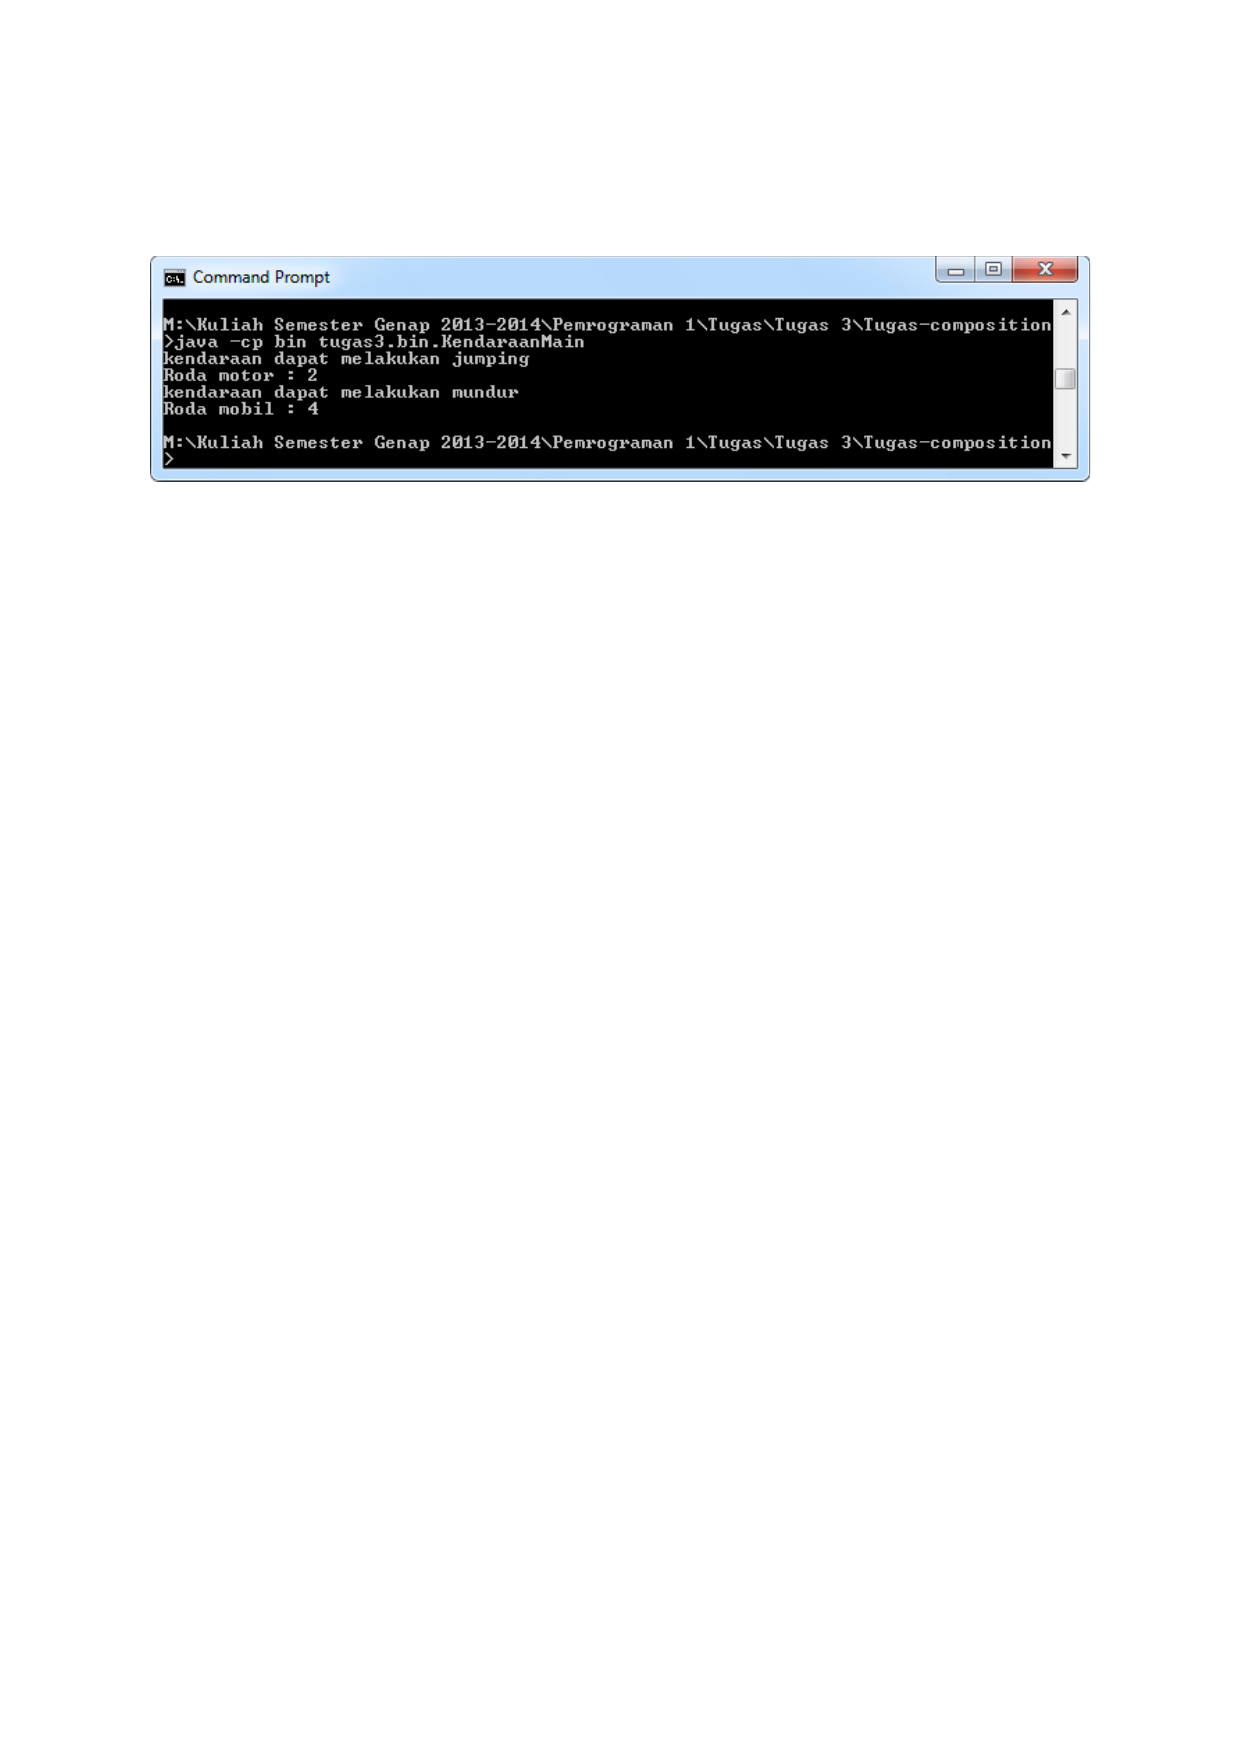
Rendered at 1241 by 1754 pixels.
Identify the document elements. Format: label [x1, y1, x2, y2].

picture [150, 256, 1091, 482]
